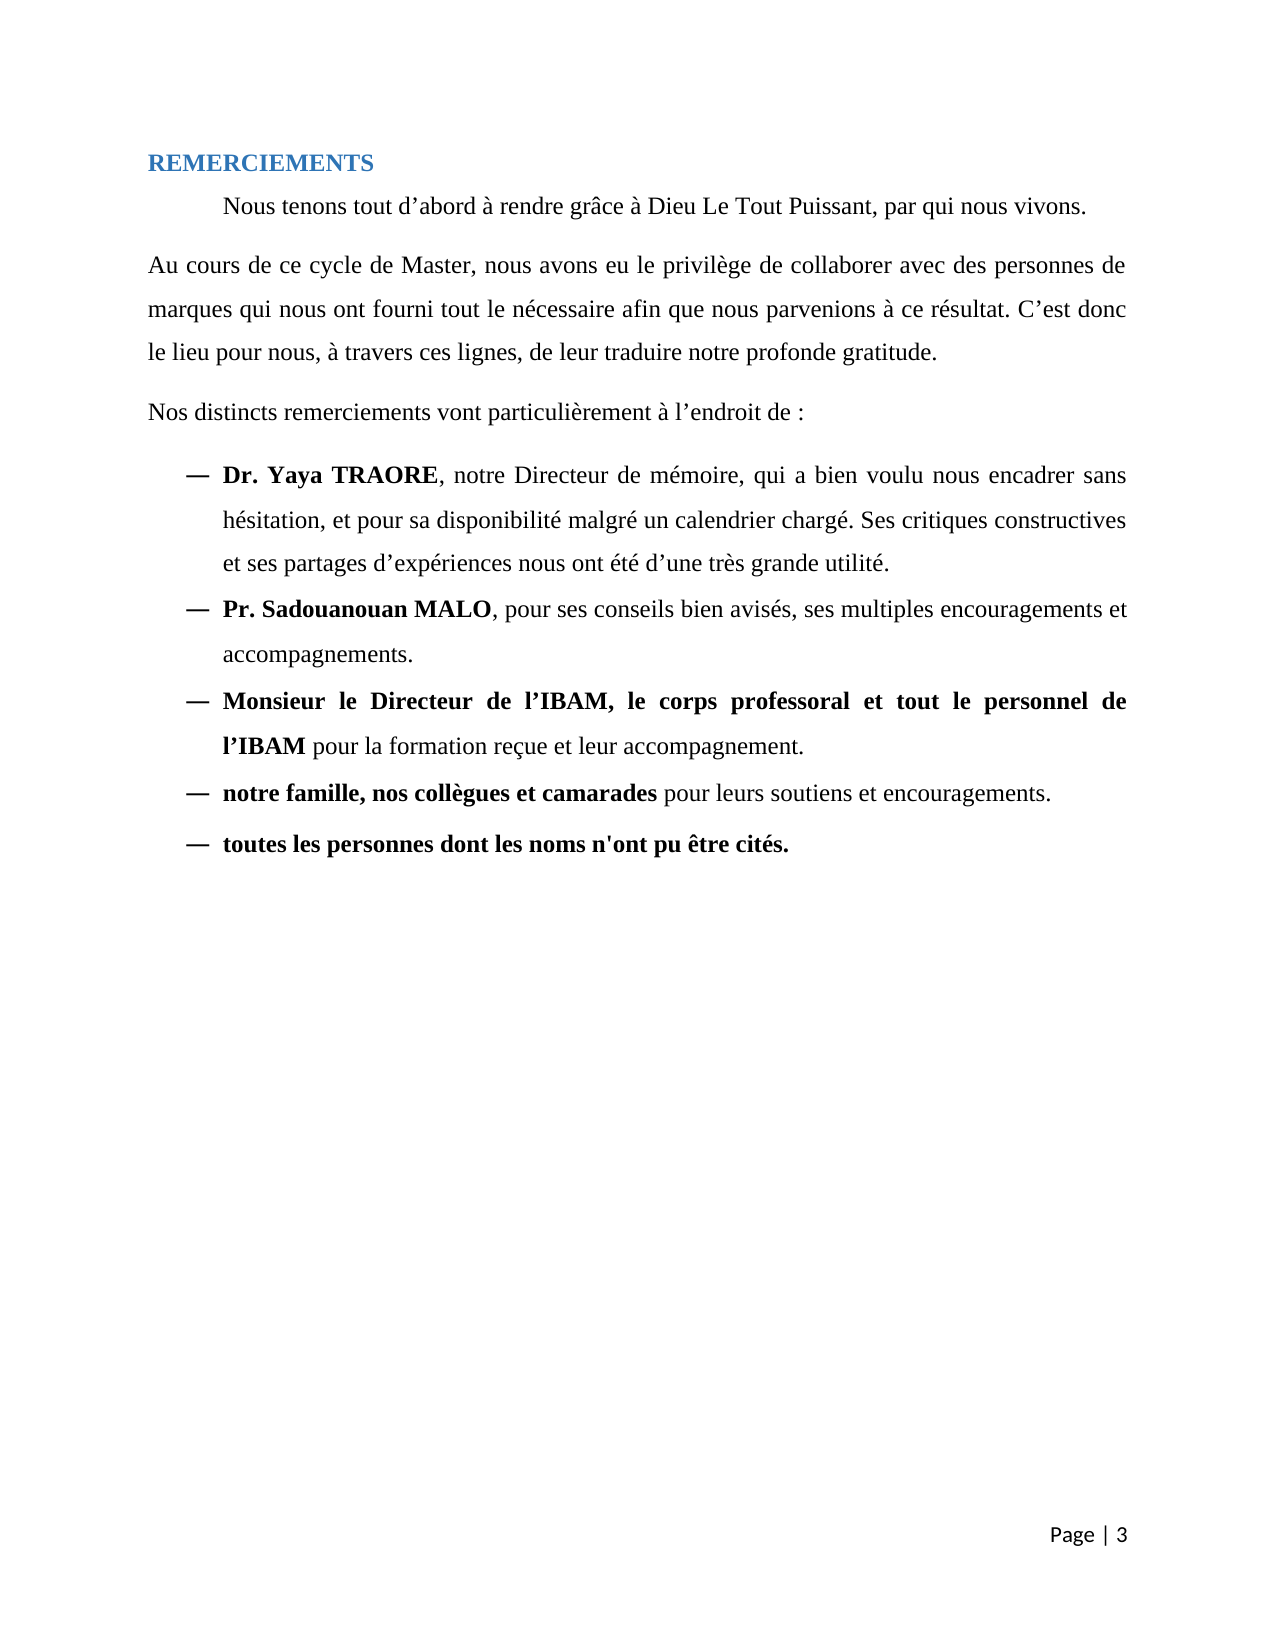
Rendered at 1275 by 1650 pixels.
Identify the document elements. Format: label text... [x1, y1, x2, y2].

list Monsieur le Directeur de l’IBAM, le corps professoral et tout le personnel de l’IBAM pour la formation reçue et leur accompagnement. [185, 683, 1127, 760]
list notre famille, nos collègues et camarades pour leurs soutiens et encouragements. [185, 774, 1127, 808]
list Dr. Yaya TRAORE, notre Directeur de mémoire, qui a bien voulu nous encadrer sans hésitation, et pour sa disponibilité malgré un calendrier chargé. Ses critiques constructives et ses partages d’expériences nous ont été d’une très grande utilité. [185, 456, 1127, 577]
text REMERCIEMENTS [148, 148, 1127, 176]
text Au cours de ce cycle de Master, nous avons eu le privilège de collaborer avec des personnes de marques qui nous ont fourni tout le nécessaire afin que nous parvenions à ce résultat. C’est donc le lieu pour nous, à travers ces lignes, de leur traduire notre profonde gratitude. [148, 251, 1127, 366]
text Nous tenons tout d’abord à rendre grâce à Dieu Le Tout Puissant, par qui nous vivons. [148, 191, 1127, 219]
list Pr. Sadouanouan MALO, pour ses conseils bien avisés, ses multiples encouragements et accompagnements. [185, 591, 1127, 668]
text Nos distincts remerciements vont particulièrement à l’endroit de : [148, 397, 1127, 425]
list toutes les personnes dont les noms n'ont pu être cités. [185, 825, 1127, 859]
